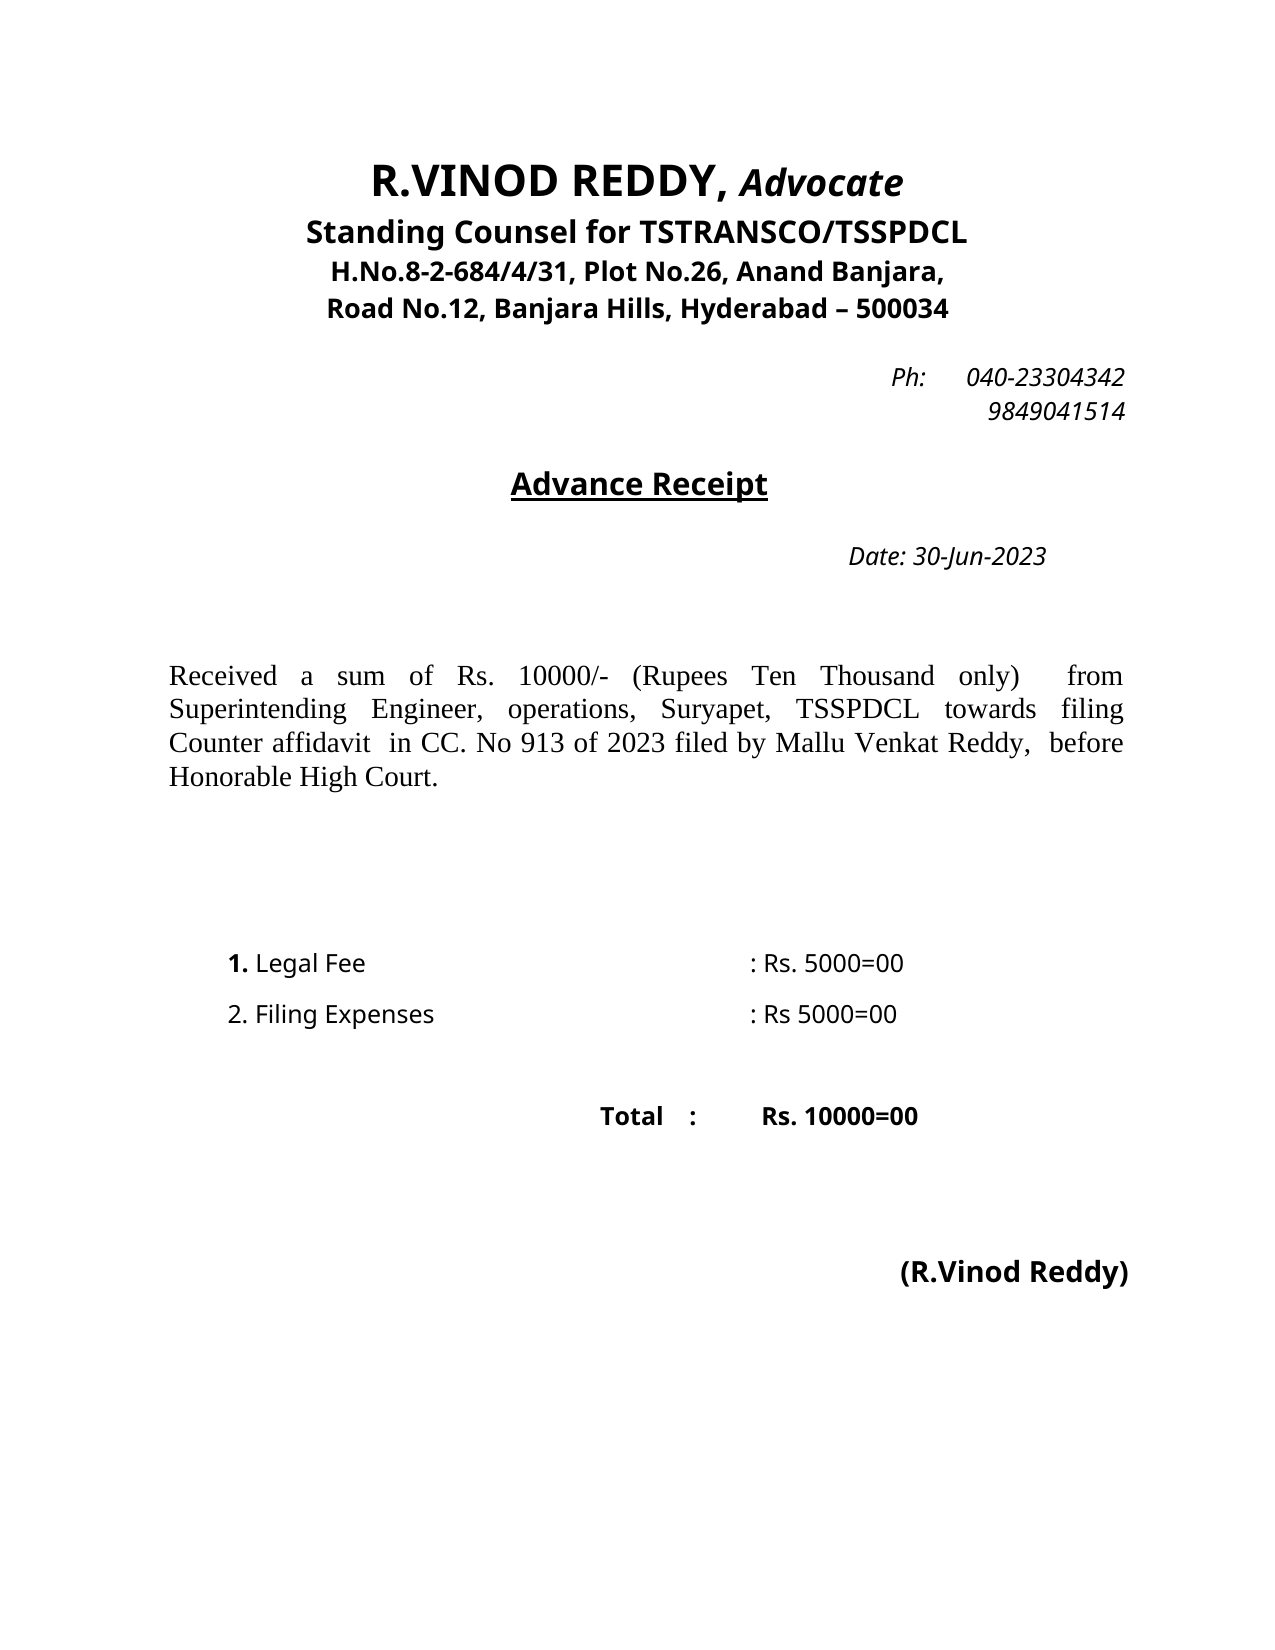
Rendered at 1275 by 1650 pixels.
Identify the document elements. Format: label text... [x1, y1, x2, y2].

text Advance Receipt [150, 462, 1128, 505]
text R.VINOD REDDY, Advocate [227, 150, 1047, 209]
text Date: 30-Jun-2023 [227, 539, 1047, 573]
list Filing Expenses : Rs 5000=00 [227, 996, 1010, 1030]
text Received a sum of Rs. 10000/- (Rupees Ten Thousand only) from Superintending Engineer, operations, Suryapet, TSSPDCL towards filing Counter affidavit in CC. No 913 of 2023 filed by Mallu Venkat Reddy, before Honorable High Court. [169, 658, 1125, 792]
list Legal Fee : Rs. 5000=00 [227, 945, 1010, 979]
text Total : Rs. 10000=00 [150, 1098, 1010, 1132]
text 9849041514 [150, 394, 1125, 428]
text H.No.8-2-684/4/31, Plot No.26, Anand Banjara, [150, 252, 1125, 289]
text Ph: 040-23304342 [150, 360, 1125, 394]
text Road No.12, Banjara Hills, Hyderabad – 500034 [150, 289, 1125, 326]
text (R.Vinod Reddy) [677, 1252, 1128, 1291]
text Standing Counsel for TSTRANSCO/TSSPDCL [227, 209, 1047, 252]
